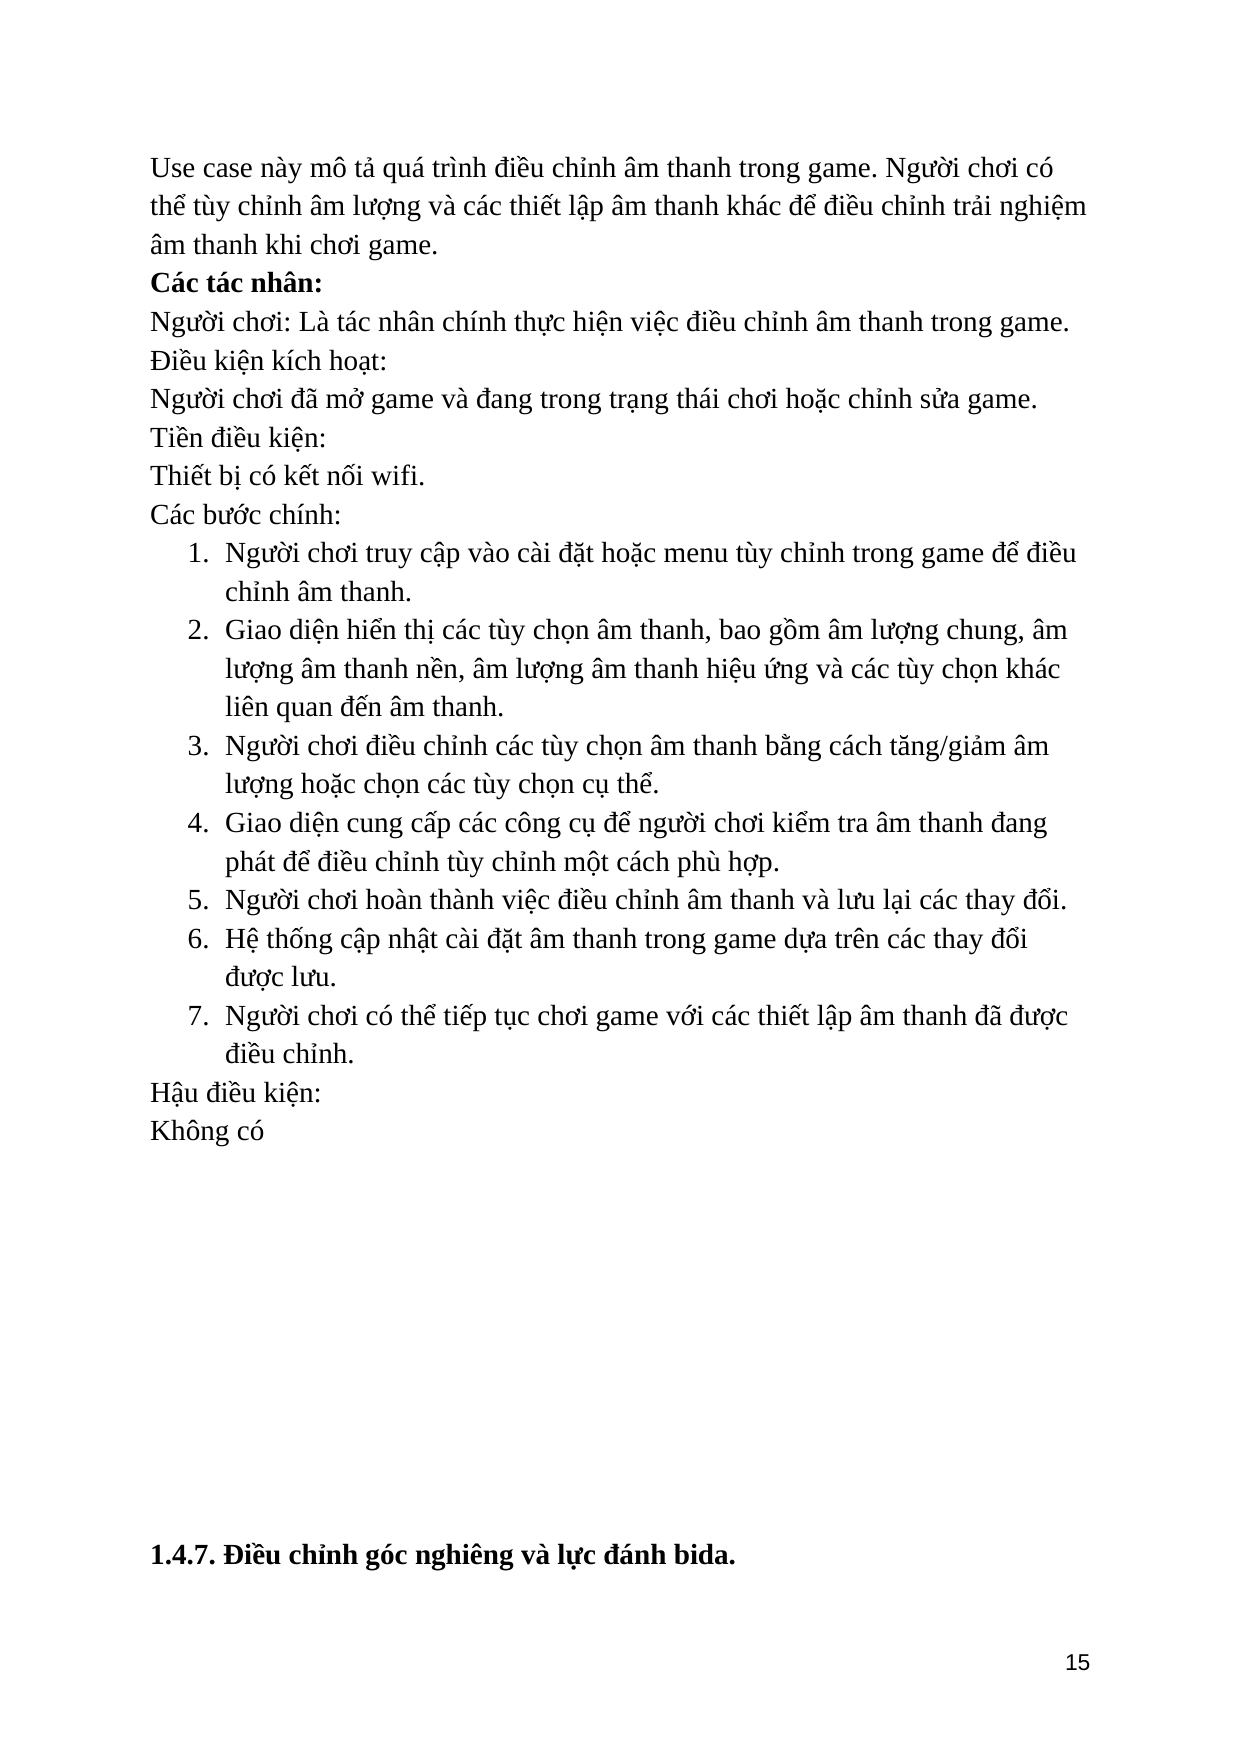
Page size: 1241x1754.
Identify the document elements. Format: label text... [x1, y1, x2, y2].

list Người chơi có thể tiếp tục chơi game với các thiết lập âm thanh đã được điều chỉnh. [187, 998, 1090, 1070]
list Người chơi hoàn thành việc điều chỉnh âm thanh và lưu lại các thay đổi. [187, 882, 1090, 916]
text Use case này mô tả quá trình điều chỉnh âm thanh trong game. Người chơi có thể tùy chỉnh âm lượng và các thiết lập âm thanh khác để điều chỉnh trải nghiệm âm thanh khi chơi game. [150, 150, 1090, 261]
text Tiền điều kiện: [150, 420, 1090, 453]
list Giao diện cung cấp các công cụ để người chơi kiểm tra âm thanh đang phát để điều chỉnh tùy chỉnh một cách phù hợp. [187, 805, 1090, 877]
text Các bước chính: [150, 497, 1090, 530]
list Người chơi điều chỉnh các tùy chọn âm thanh bằng cách tăng/giảm âm lượng hoặc chọn các tùy chọn cụ thể. [187, 728, 1090, 800]
text Các tác nhân: [150, 266, 1090, 299]
text Hậu điều kiện: [150, 1075, 1090, 1108]
text Không có [150, 1113, 1090, 1147]
text Điều kiện kích hoạt: [150, 343, 1090, 376]
text Người chơi: Là tác nhân chính thực hiện việc điều chỉnh âm thanh trong game. [150, 304, 1090, 338]
list Hệ thống cập nhật cài đặt âm thanh trong game dựa trên các thay đổi được lưu. [187, 921, 1090, 993]
list Giao diện hiển thị các tùy chọn âm thanh, bao gồm âm lượng chung, âm lượng âm thanh nền, âm lượng âm thanh hiệu ứng và các tùy chọn khác liên quan đến âm thanh. [187, 612, 1090, 723]
list Người chơi truy cập vào cài đặt hoặc menu tùy chỉnh trong game để điều chỉnh âm thanh. [187, 535, 1090, 607]
text Người chơi đã mở game và đang trong trạng thái chơi hoặc chỉnh sửa game. [150, 381, 1090, 415]
text 1.4.7. Điều chỉnh góc nghiêng và lực đánh bida. [150, 1537, 1090, 1571]
text Thiết bị có kết nối wifi. [150, 458, 1090, 492]
